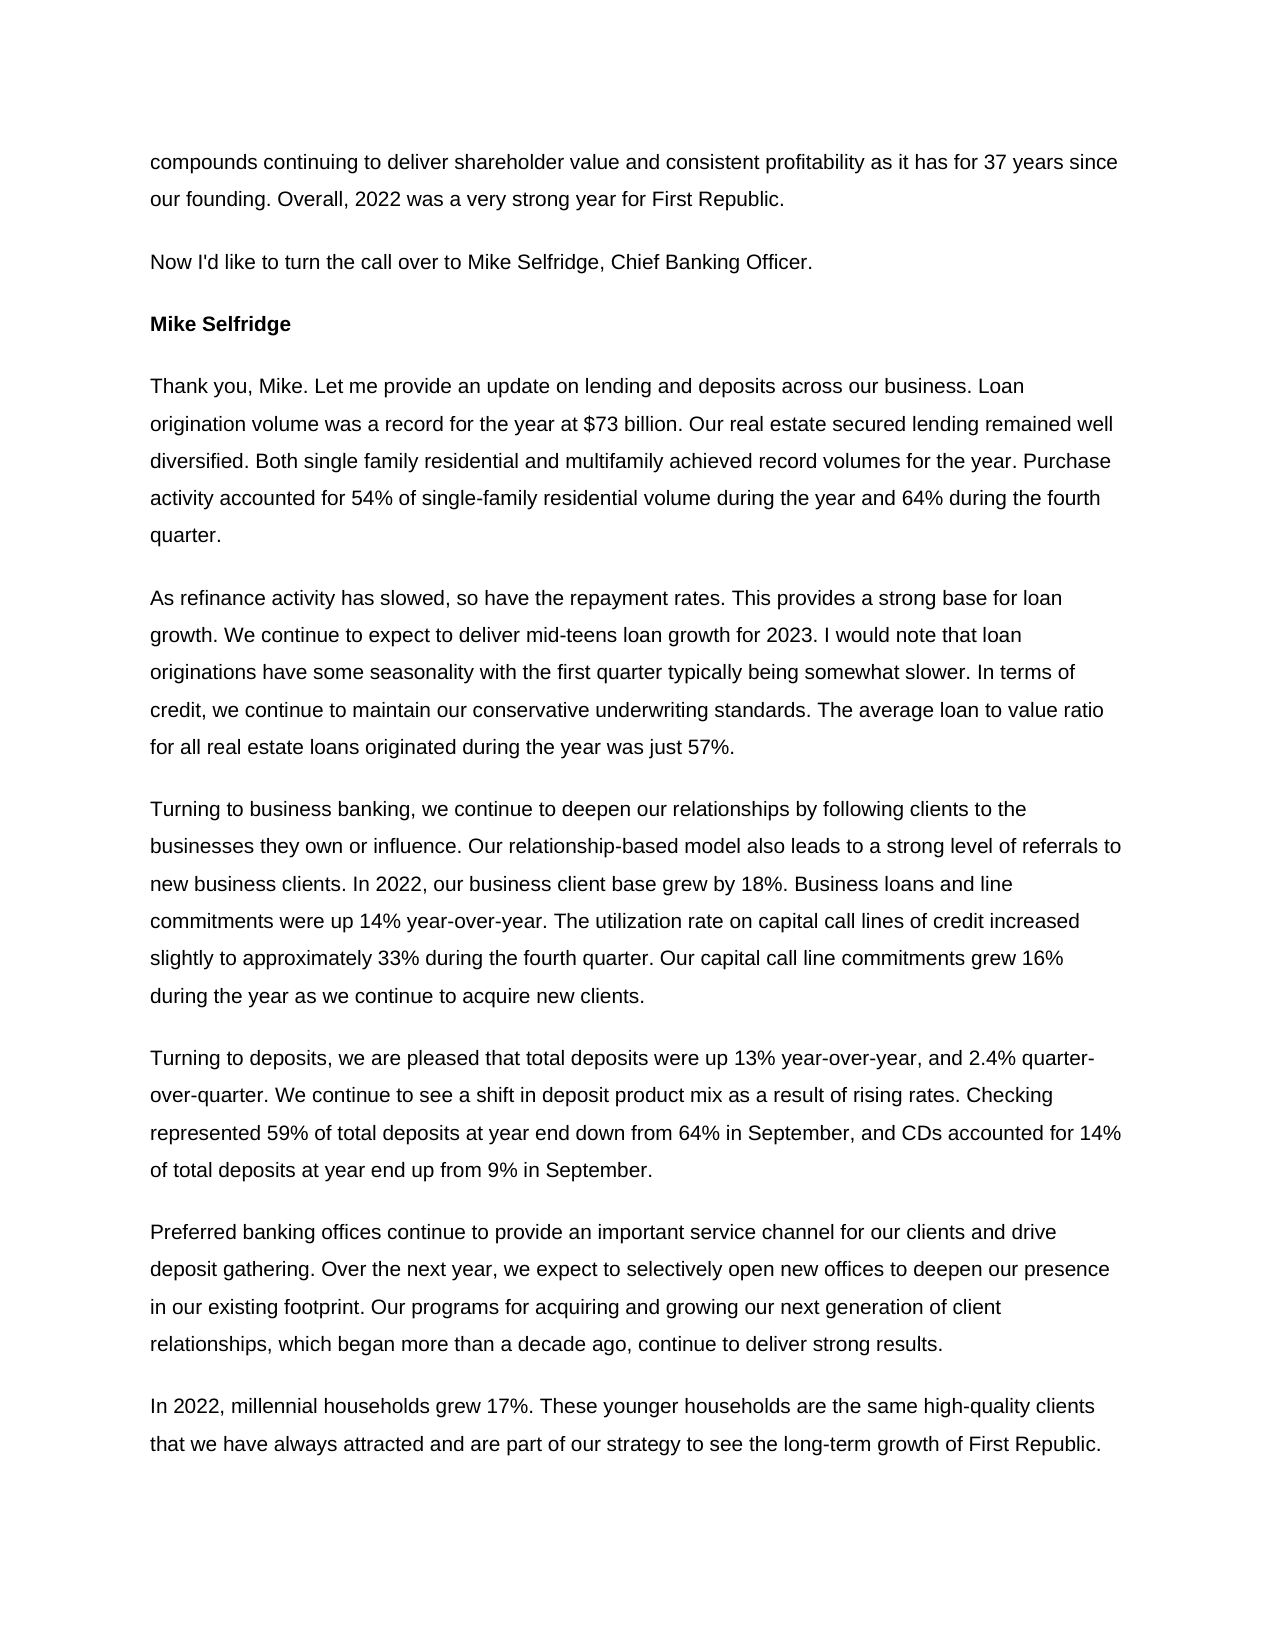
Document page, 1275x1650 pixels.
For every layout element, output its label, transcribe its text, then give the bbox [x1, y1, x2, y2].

text Turning to deposits, we are pleased that total deposits were up 13% year-over-year, and 2.4% quarter-over-quarter. We continue to see a shift in deposit product mix as a result of rising rates. Checking represented 59% of total deposits at year end down from 64% in September, and CDs accounted for 14% of total deposits at year end up from 9% in September. [150, 1046, 1125, 1182]
text Turning to business banking, we continue to deepen our relationships by following clients to the businesses they own or influence. Our relationship-based model also leads to a strong level of referrals to new business clients. In 2022, our business client base grew by 18%. Business loans and line commitments were up 14% year-over-year. The utilization rate on capital call lines of credit increased slightly to approximately 33% during the fourth quarter. Our capital call line commitments grew 16% during the year as we continue to acquire new clients. [150, 797, 1125, 1007]
text Now I'd like to turn the call over to Mike Selfridge, Chief Banking Officer. [150, 249, 1125, 273]
text Thank you, Mike. Let me provide an update on lending and deposits across our business. Loan origination volume was a record for the year at $73 billion. Our real estate secured lending remained well diversified. Both single family residential and multifamily achieved record volumes for the year. Purchase activity accounted for 54% of single-family residential volume during the year and 64% during the fourth quarter. [150, 374, 1125, 547]
text Preferred banking offices continue to provide an important service channel for our clients and drive deposit gathering. Over the next year, we expect to selectively open new offices to deepen our presence in our existing footprint. Our programs for acquiring and growing our next generation of client relationships, which began more than a decade ago, continue to deliver strong results. [150, 1220, 1125, 1356]
text As refinance activity has slowed, so have the repayment rates. This provides a strong base for loan growth. We continue to expect to deliver mid-teens loan growth for 2023. I would note that loan originations have some seasonality with the first quarter typically being somewhat slower. In terms of credit, we continue to maintain our conservative underwriting standards. The average loan to value ratio for all real estate loans originated during the year was just 57%. [150, 586, 1125, 759]
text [150, 150, 1125, 211]
text In 2022, millennial households grew 17%. These younger households are the same high-quality clients that we have always attracted and are part of our strategy to see the long-term growth of First Republic. [150, 1394, 1125, 1455]
text Mike Selfridge [150, 312, 1125, 336]
